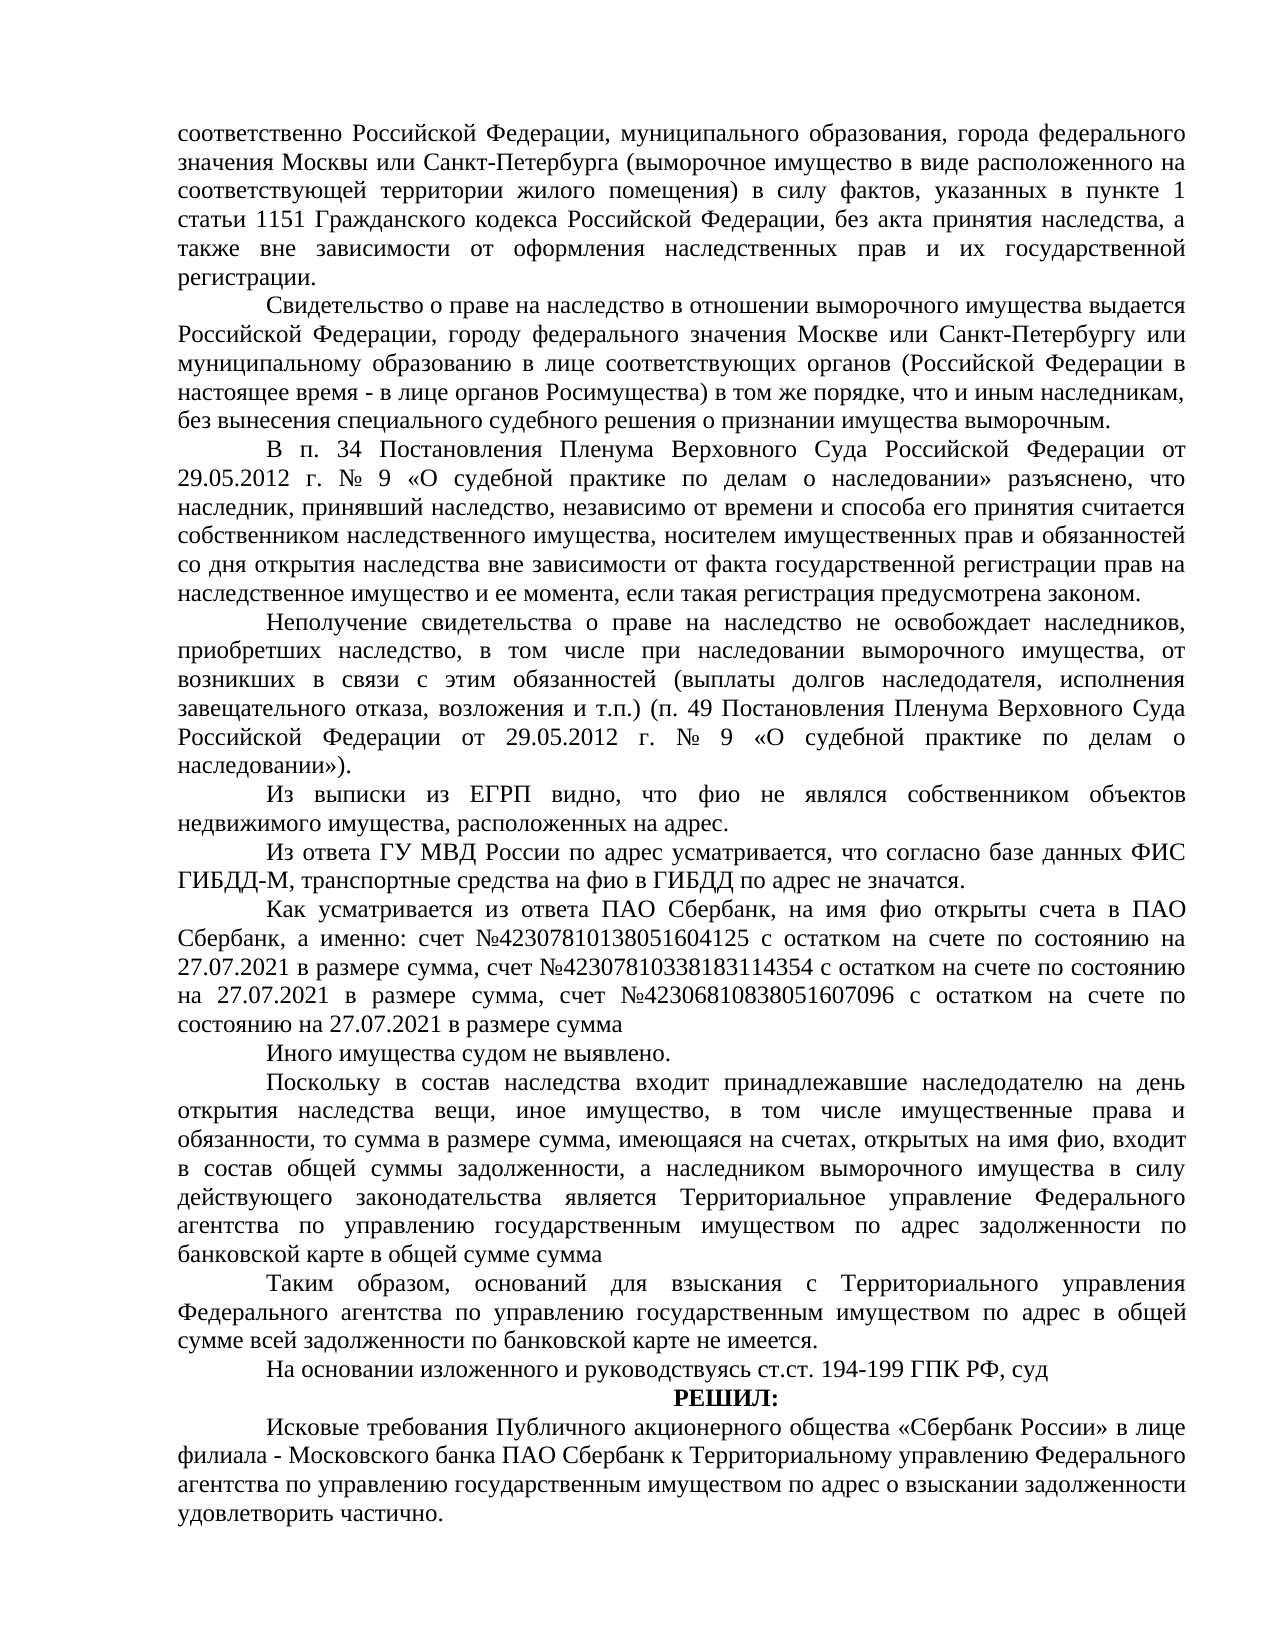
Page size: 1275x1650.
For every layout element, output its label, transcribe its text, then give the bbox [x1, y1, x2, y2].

text Иного имущества судом не выявлено. [177, 1038, 1186, 1067]
text Из выписки из ЕГРП видно, что фио не являлся собственником объектов недвижимого имущества, расположенных на адрес. [177, 779, 1186, 837]
text Как усматривается из ответа ПАО Сбербанк, на имя фио открыты счета в ПАО Сбербанк, а именно: счет №42307810138051604125 с остатком на счете по состоянию на 27.07.2021 в размере сумма, счет №42307810338183114354 с остатком на счете по состоянию на 27.07.2021 в размере сумма, счет №42306810838051607096 с остатком на счете по состоянию на 27.07.2021 в размере сумма [177, 894, 1186, 1038]
text Поскольку в состав наследства входит принадлежавшие наследодателю на день открытия наследства вещи, иное имущество, в том числе имущественные права и обязанности, то сумма в размере сумма, имеющаяся на счетах, открытых на имя фио, входит в состав общей суммы задолженности, а наследником выморочного имущества в силу действующего законодательства является Территориальное управление Федерального агентства по управлению государственным имуществом по адрес задолженности по банковской карте в общей сумме сумма [177, 1067, 1186, 1268]
text РЕШИЛ: [177, 1383, 1186, 1412]
text Исковые требования Публичного акционерного общества «Сбербанк России» в лице филиала - Московского банка ПАО Сбербанк к Территориальному управлению Федерального агентства по управлению государственным имуществом по адрес о взыскании задолженности удовлетворить частично. [177, 1412, 1186, 1527]
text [177, 118, 1186, 291]
text Неполучение свидетельства о праве на наследство не освобождает наследников, приобретших наследство, в том числе при наследовании выморочного имущества, от возникших в связи с этим обязанностей (выплаты долгов наследодателя, исполнения завещательного отказа, возложения и т.п.) (п. 49 Постановления Пленума Верховного Суда Российской Федерации от 29.05.2012 г. № 9 «О судебной практике по делам о наследовании»). [177, 607, 1186, 779]
text На основании изложенного и руководствуясь ст.ст. 194-199 ГПК РФ, суд [177, 1354, 1186, 1383]
text В п. 34 Постановления Пленума Верховного Суда Российской Федерации от 29.05.2012 г. № 9 «О судебной практике по делам о наследовании» разъяснено, что наследник, принявший наследство, независимо от времени и способа его принятия считается собственником наследственного имущества, носителем имущественных прав и обязанностей со дня открытия наследства вне зависимости от факта государственной регистрации прав на наследственное имущество и ее момента, если такая регистрация предусмотрена законом. [177, 434, 1186, 607]
text Свидетельство о праве на наследство в отношении выморочного имущества выдается Российской Федерации, городу федерального значения Москве или Санкт-Петербургу или муниципальному образованию в лице соответствующих органов (Российской Федерации в настоящее время - в лице органов Росимущества) в том же порядке, что и иным наследникам, без вынесения специального судебного решения о признании имущества выморочным. [177, 291, 1186, 434]
text Таким образом, оснований для взыскания с Территориального управления Федерального агентства по управлению государственным имуществом по адрес в общей сумме всей задолженности по банковской карте не имеется. [177, 1268, 1186, 1354]
text Из ответа ГУ МВД России по адрес усматривается, что согласно базе данных ФИС ГИБДД-М, транспортные средства на фио в ГИБДД по адрес не значатся. [177, 837, 1186, 894]
